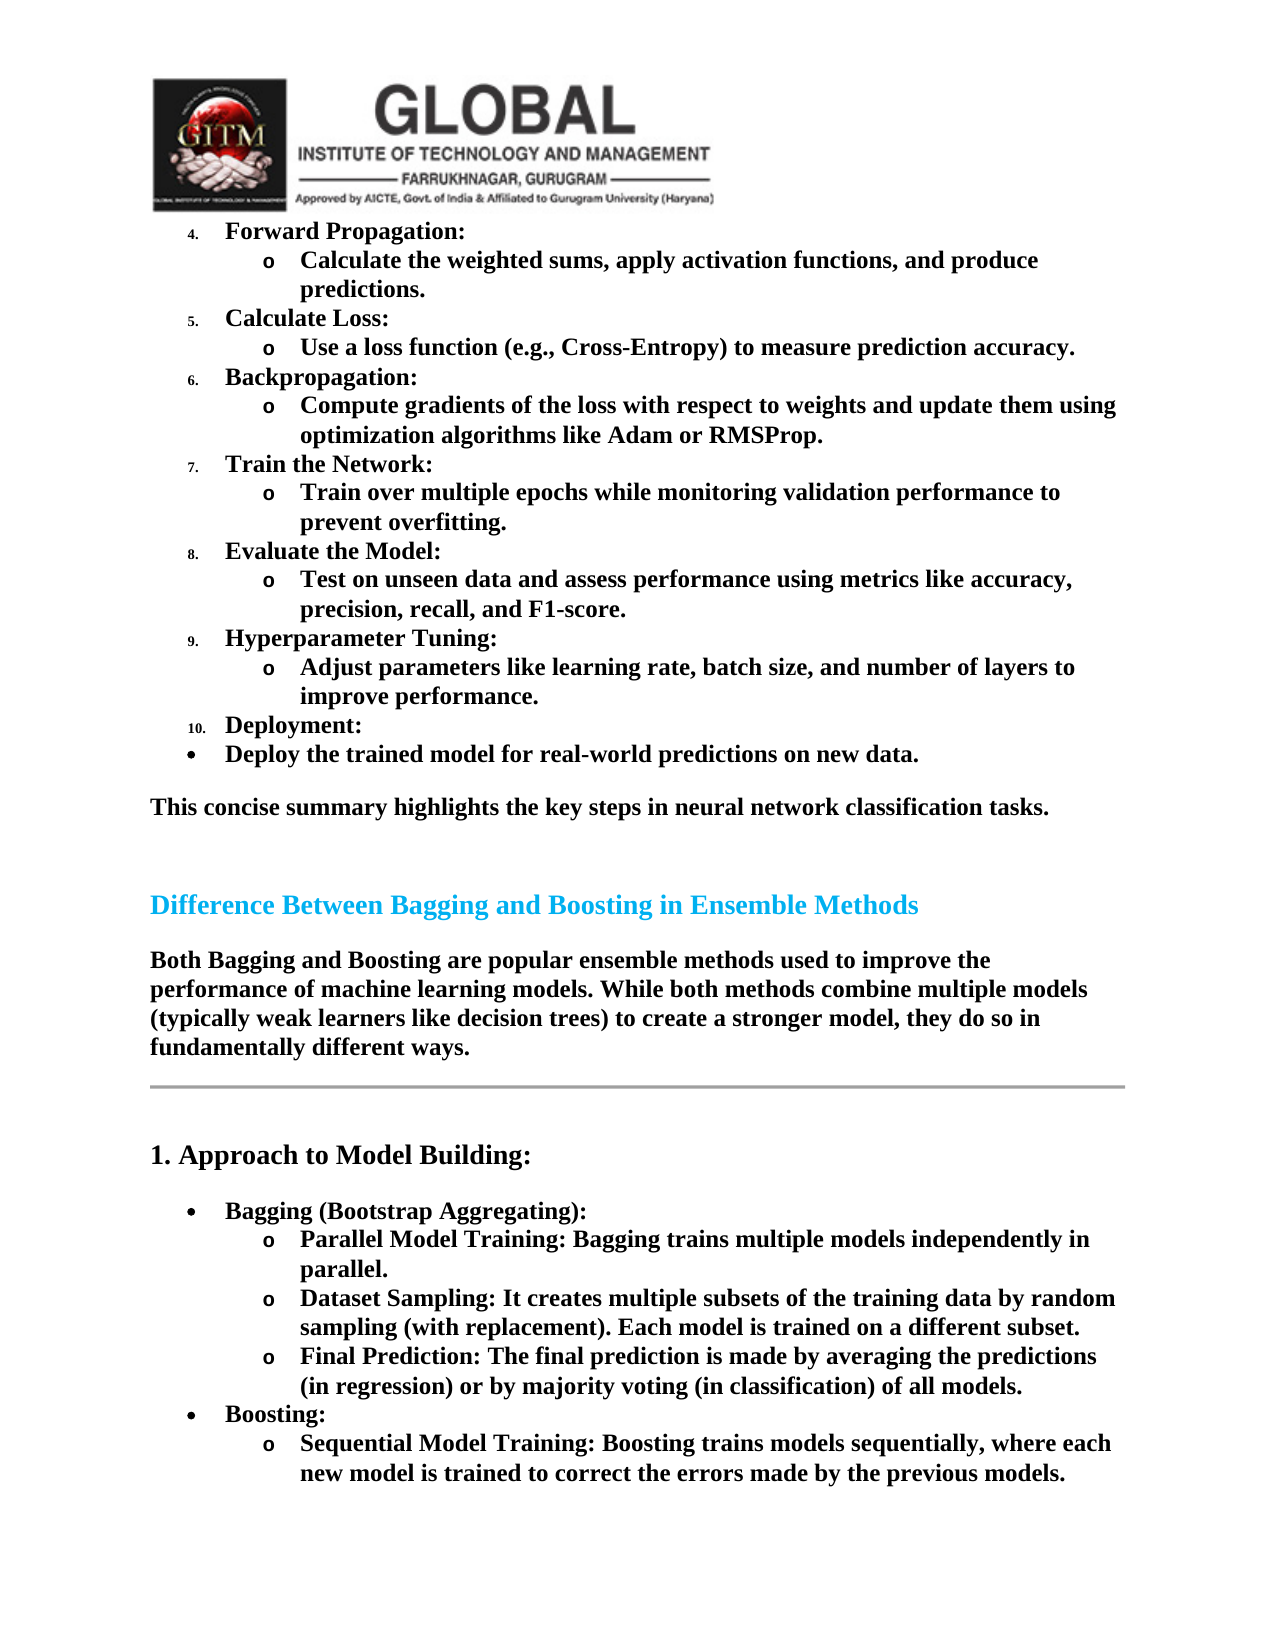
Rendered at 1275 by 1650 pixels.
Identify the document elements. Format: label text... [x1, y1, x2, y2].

text 1. Approach to Model Building: [150, 1138, 1125, 1171]
list Evaluate the Model: [187, 536, 1125, 564]
text This concise summary highlights the key steps in neural network classification tasks. [150, 792, 1125, 821]
list Dataset Sampling: It creates multiple subsets of the training data by random sampling (with replacement). Each model is trained on a different subset. [262, 1283, 1125, 1341]
list Hyperparameter Tuning: [187, 623, 1125, 652]
list Backpropagation: [187, 362, 1125, 390]
list Parallel Model Training: Bagging trains multiple models independently in parallel. [262, 1224, 1125, 1283]
list Use a loss function (e.g., Cross-Entropy) to measure prediction accuracy. [262, 332, 1125, 362]
list Compute gradients of the loss with respect to weights and update them using optimization algorithms like Adam or RMSProp. [262, 390, 1125, 449]
list Sequential Model Training: Boosting trains models sequentially, where each new model is trained to correct the errors made by the previous models. [262, 1428, 1125, 1487]
list Deployment: [187, 710, 1125, 739]
list Train over multiple epochs while monitoring validation performance to prevent overfitting. [262, 477, 1125, 536]
list Final Prediction: The final prediction is made by averaging the predictions (in regression) or by majority voting (in classification) of all models. [262, 1341, 1125, 1399]
list Adjust parameters like learning rate, batch size, and number of layers to improve performance. [262, 652, 1125, 710]
list Forward Propagation: [187, 216, 1125, 245]
text Both Bagging and Boosting are popular ensemble methods used to improve the performance of machine learning models. While both methods combine multiple models (typically weak learners like decision trees) to create a stronger model, they do so in fundamentally different ways. [150, 945, 1125, 1060]
picture [150, 75, 717, 217]
text Difference Between Bagging and Boosting in Ensemble Methods [150, 888, 1125, 920]
list Test on unseen data and assess performance using metrics like accuracy, precision, recall, and F1-score. [262, 564, 1125, 623]
list Deploy the trained model for real-world predictions on new data. [187, 739, 1125, 767]
list Boosting: [187, 1399, 1125, 1428]
list Calculate Loss: [187, 303, 1125, 332]
list Calculate the weighted sums, apply activation functions, and produce predictions. [262, 245, 1125, 303]
list Bagging (Bootstrap Aggregating): [187, 1196, 1125, 1224]
list Train the Network: [187, 449, 1125, 477]
